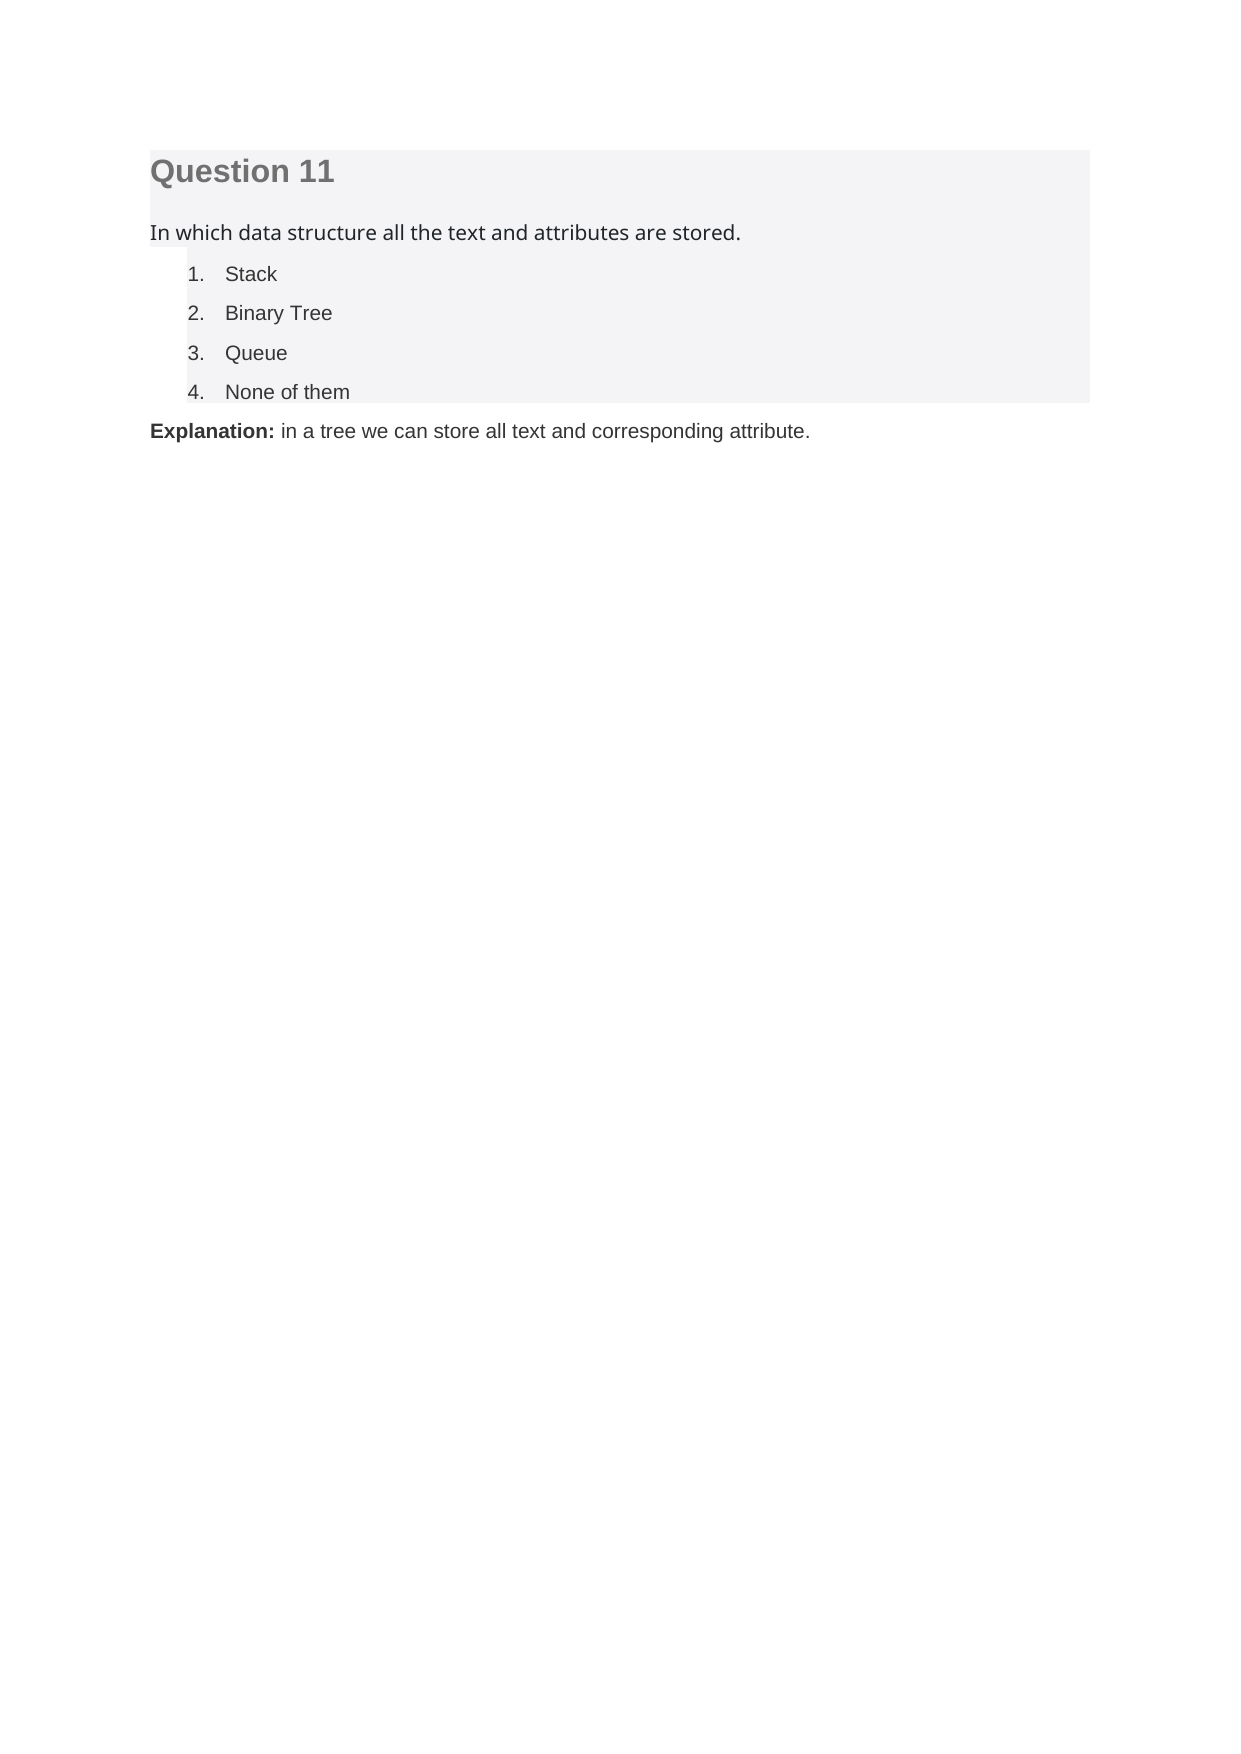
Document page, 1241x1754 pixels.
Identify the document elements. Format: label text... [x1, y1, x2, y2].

text Question 11 [150, 150, 1090, 189]
list Queue [187, 325, 1090, 364]
list None of them [187, 364, 1090, 403]
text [150, 218, 1090, 247]
list Stack [187, 247, 1090, 286]
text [150, 403, 1090, 443]
list Binary Tree [187, 286, 1090, 325]
